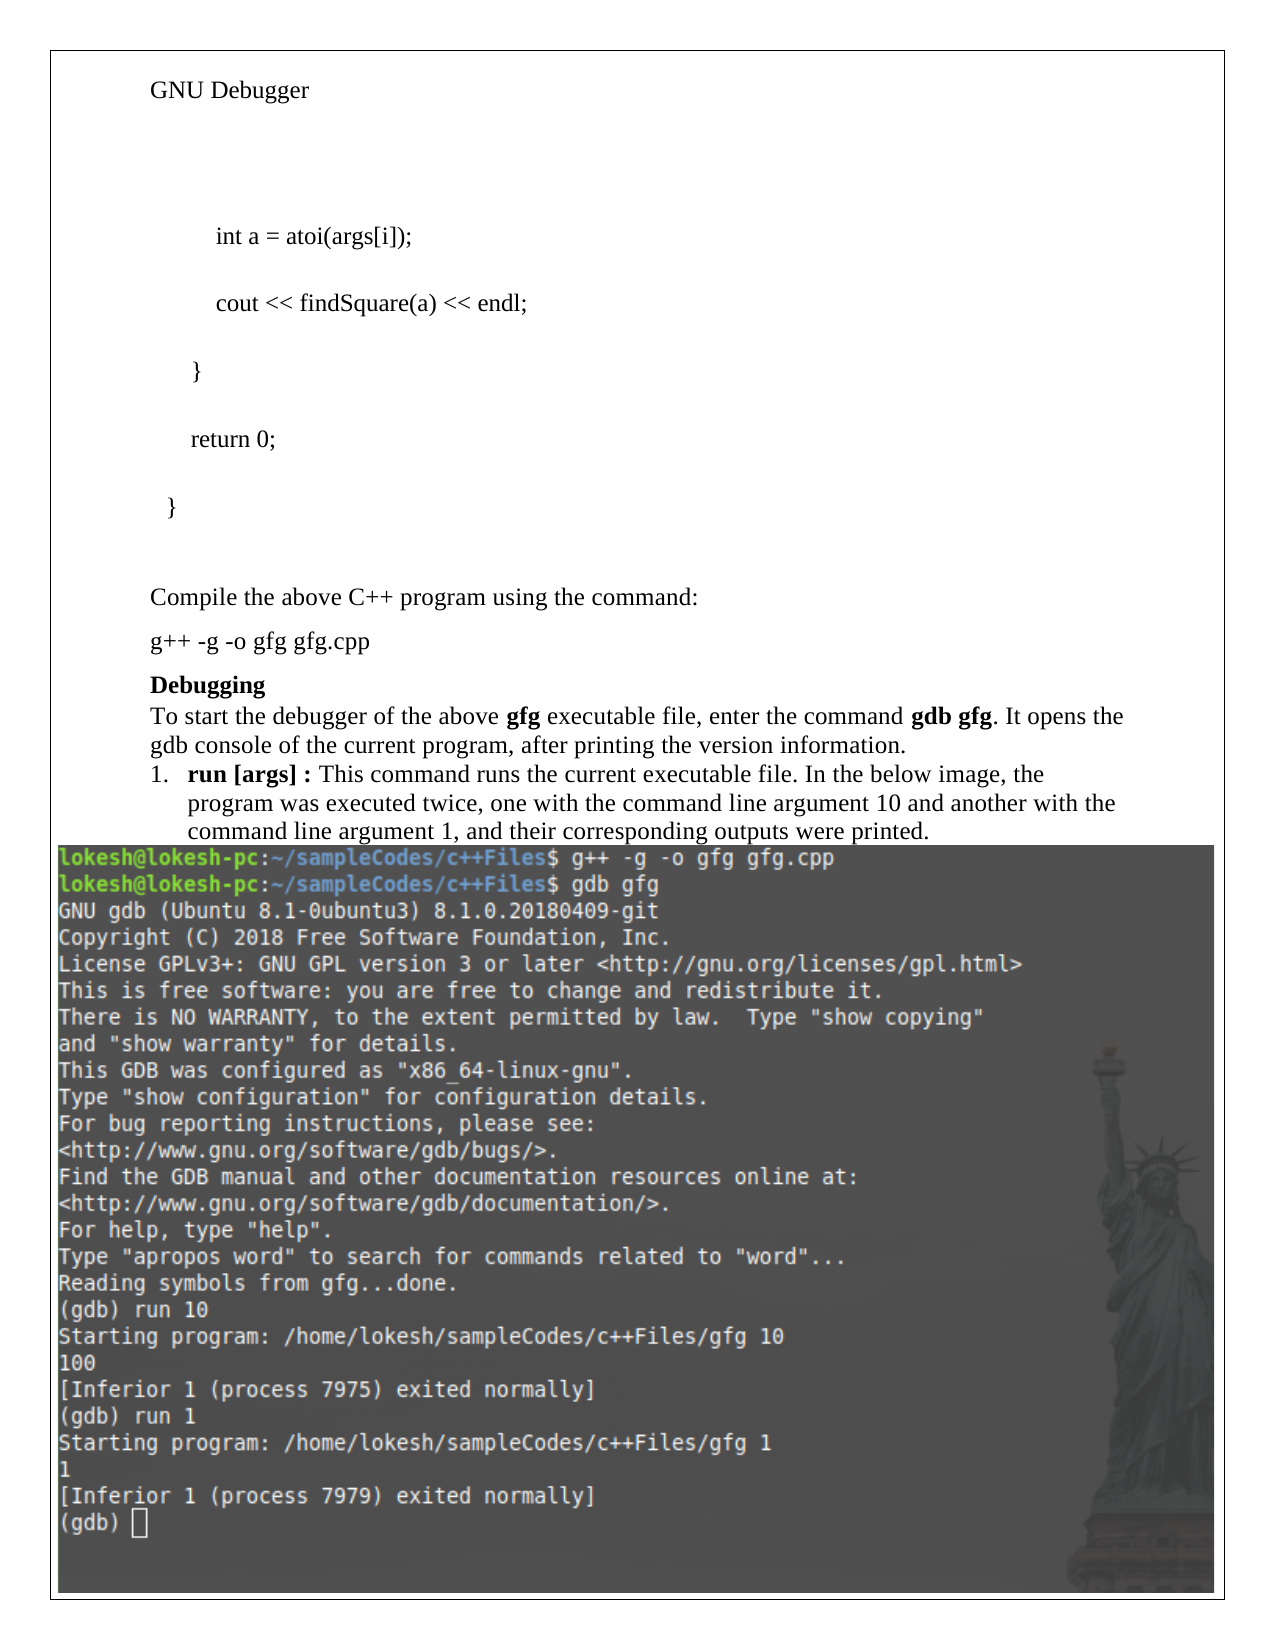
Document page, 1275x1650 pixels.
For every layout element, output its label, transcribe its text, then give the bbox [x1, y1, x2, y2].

picture [57, 845, 1213, 1593]
list run [args] : This command runs the current executable file. In the below image, the program was executed twice, one with the command line argument 10 and another with the command line argument 1, and their corresponding outputs were printed. [150, 759, 1125, 845]
text g++ -g -o gfg gfg.cpp [150, 626, 1125, 655]
text To start the debugger of the above gfg executable file, enter the command gdb gfg. It opens the gdb console of the current program, after printing the version information. [150, 701, 1125, 759]
text Compile the above C++ program using the command: [150, 582, 1125, 610]
subtitle Debugging [150, 670, 1125, 699]
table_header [150, 160, 1137, 582]
